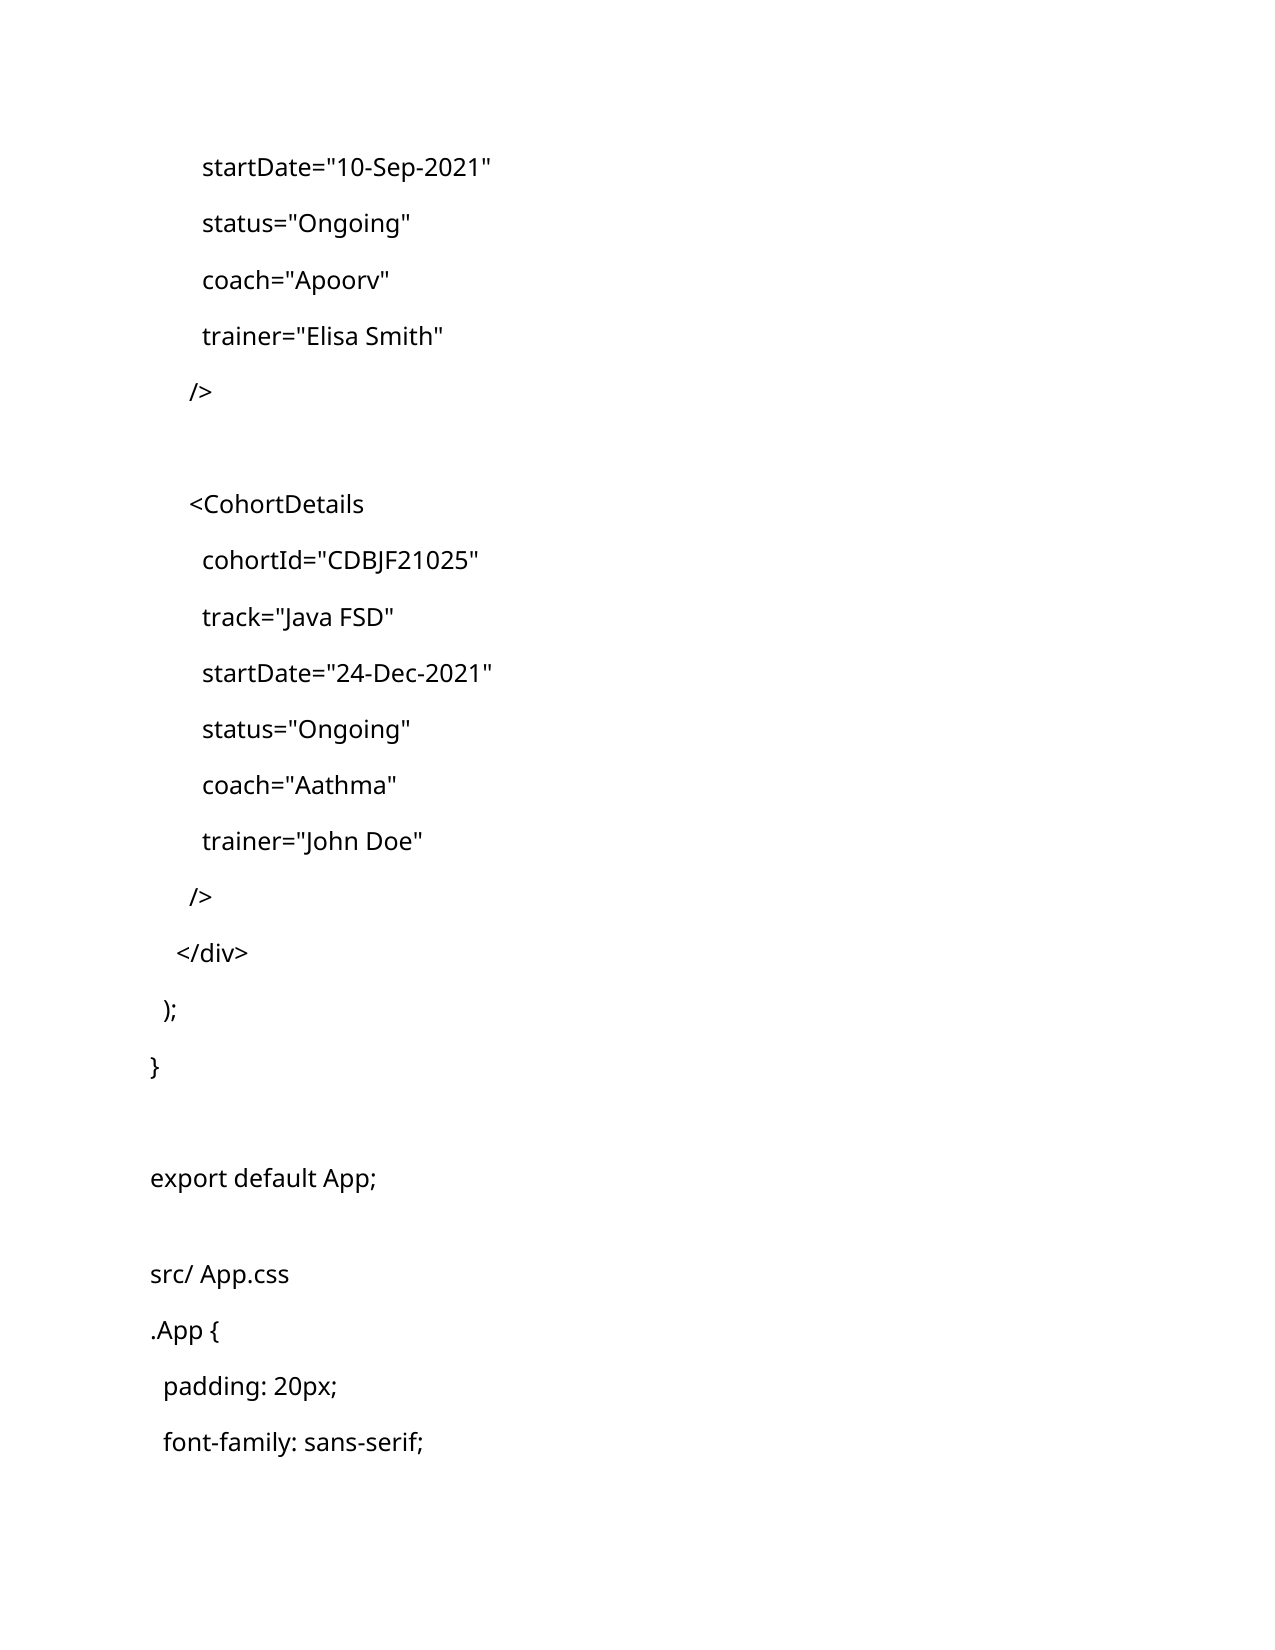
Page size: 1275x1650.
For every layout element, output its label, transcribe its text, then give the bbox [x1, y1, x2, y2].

text status="Ongoing" [150, 711, 1125, 746]
text coach="Apoorv" [150, 262, 1125, 296]
text track="Java FSD" [150, 599, 1125, 633]
text ); [150, 992, 1125, 1026]
text status="Ongoing" [150, 206, 1125, 240]
text src/ App.css [150, 1217, 1125, 1290]
text padding: 20px; [150, 1368, 1125, 1403]
text .App { [150, 1312, 1125, 1346]
text trainer="John Doe" [150, 824, 1125, 858]
text } [150, 1048, 1125, 1082]
text </div> [150, 936, 1125, 970]
text cohortId="CDBJF21025" [150, 543, 1125, 577]
text font-family: sans-serif; [150, 1425, 1125, 1459]
text trainer="Elisa Smith" [150, 318, 1125, 352]
text startDate="10-Sep-2021" [150, 150, 1125, 184]
text /> [150, 374, 1125, 409]
text export default App; [150, 1161, 1125, 1195]
text startDate="24-Dec-2021" [150, 655, 1125, 689]
text /> [150, 880, 1125, 914]
text <CohortDetails [150, 487, 1125, 521]
text coach="Aathma" [150, 768, 1125, 802]
